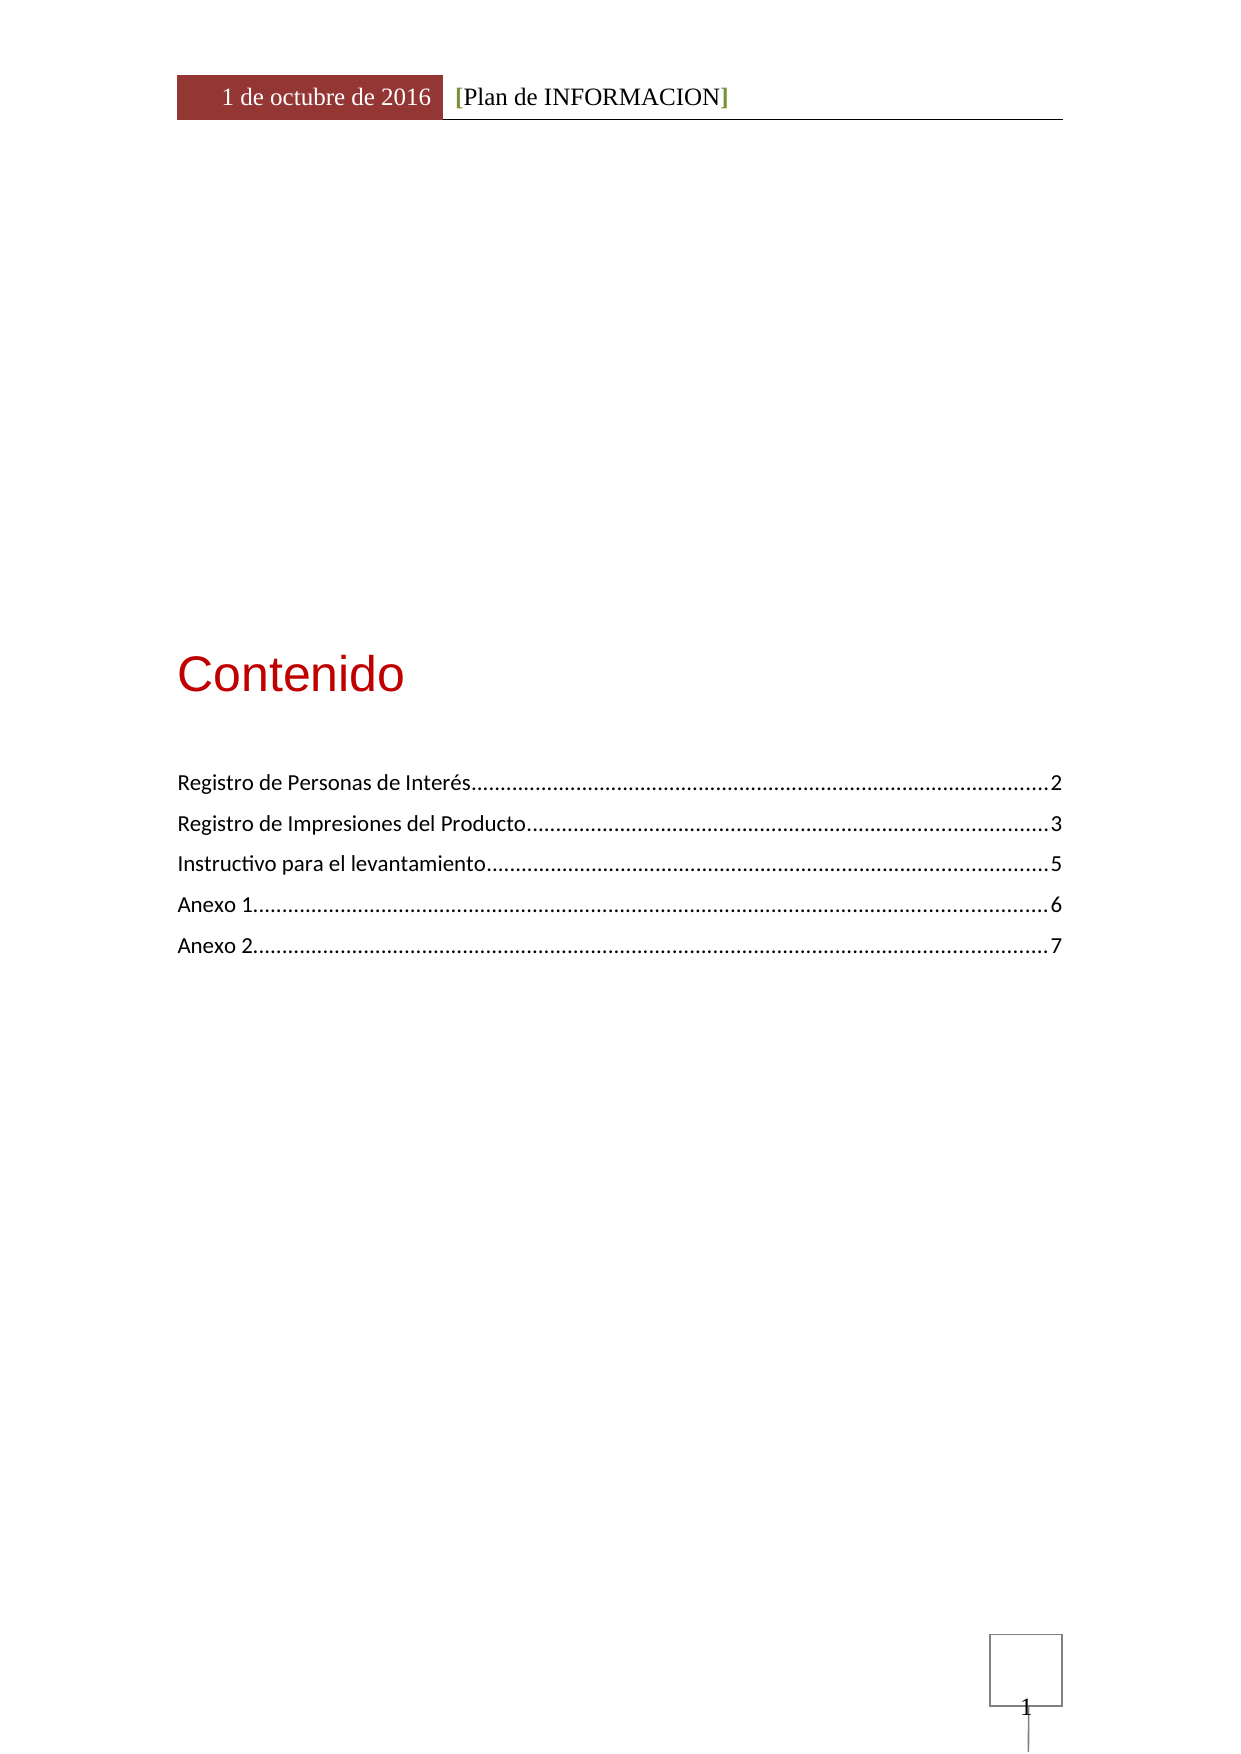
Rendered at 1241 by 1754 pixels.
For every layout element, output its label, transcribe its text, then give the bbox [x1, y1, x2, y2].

text Contenido [177, 644, 1063, 702]
